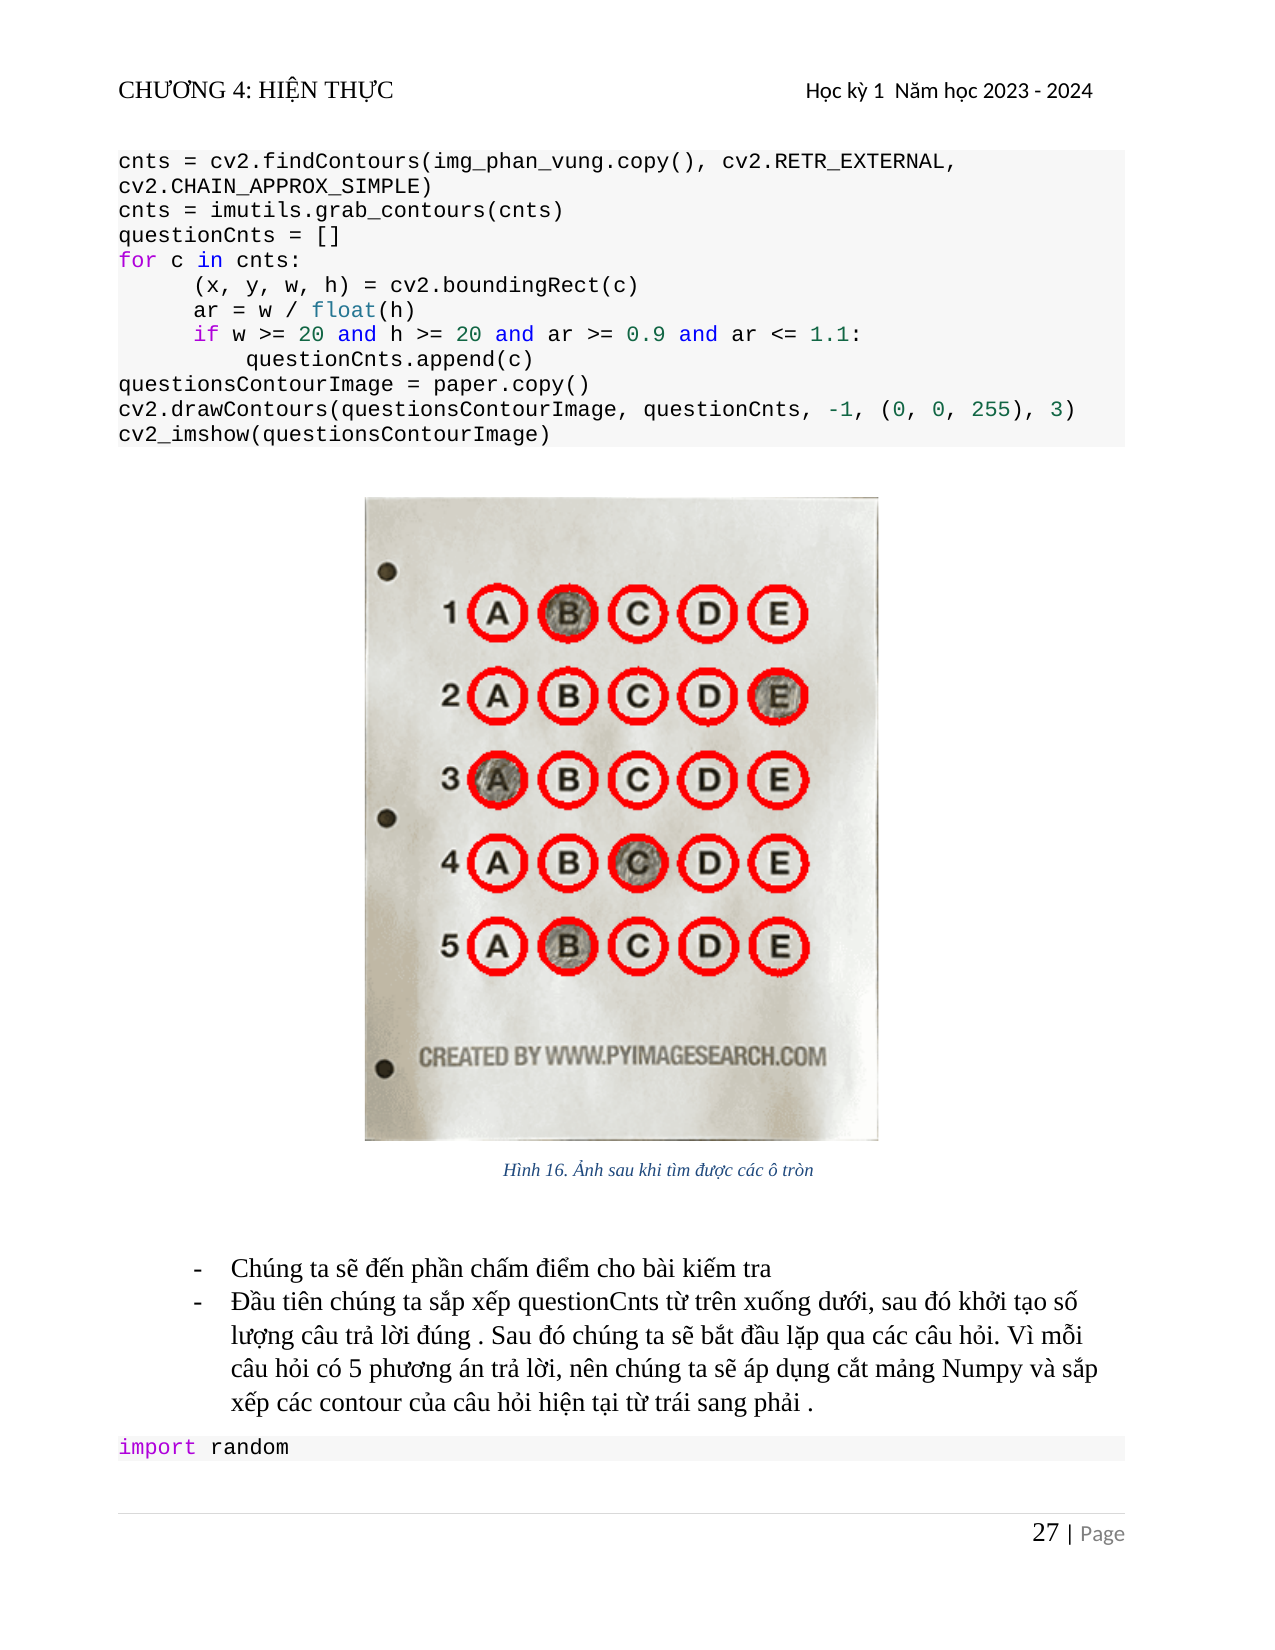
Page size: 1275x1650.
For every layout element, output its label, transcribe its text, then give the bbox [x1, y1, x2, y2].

text if w >= 20 and h >= 20 and ar >= 0.9 and ar <= 1.1: [118, 323, 1125, 348]
text questionCnts = [] [118, 224, 1125, 249]
text import random [118, 1436, 1125, 1461]
text ar = w / float(h) [118, 299, 1125, 323]
text (x, y, w, h) = cv2.boundingRect(c) [118, 274, 1125, 299]
list Đầu tiên chúng ta sắp xếp questionCnts từ trên xuống dưới, sau đó khởi tạo số lượng câu trả lời đúng . Sau đó chúng ta sẽ bắt đầu lặp qua các câu hỏi. Vì mỗi câu hỏi có 5 phương án trả lời, nên chúng ta sẽ áp dụng cắt mảng Numpy và sắp xếp các contour của câu hỏi hiện tại từ trái sang phải . [193, 1285, 1125, 1417]
text for c in cnts: [118, 249, 1125, 274]
text questionCnts.append(c) [118, 348, 1125, 373]
text cnts = imutils.grab_contours(cnts) [118, 199, 1125, 224]
text cnts = cv2.findContours(img_phan_vung.copy(), cv2.RETR_EXTERNAL, cv2.CHAIN_APPROX_SIMPLE) [118, 150, 1125, 199]
text cv2.drawContours(questionsContourImage, questionCnts, -1, (0, 0, 255), 3) [118, 398, 1125, 423]
picture [364, 497, 879, 1141]
text cv2_imshow(questionsContourImage) [118, 423, 1125, 447]
list Chúng ta sẽ đến phần chấm điểm cho bài kiếm tra [193, 1252, 1125, 1283]
text questionsContourImage = paper.copy() [118, 373, 1125, 398]
text Hình 16. Ảnh sau khi tìm được các ô tròn [118, 1159, 1125, 1181]
